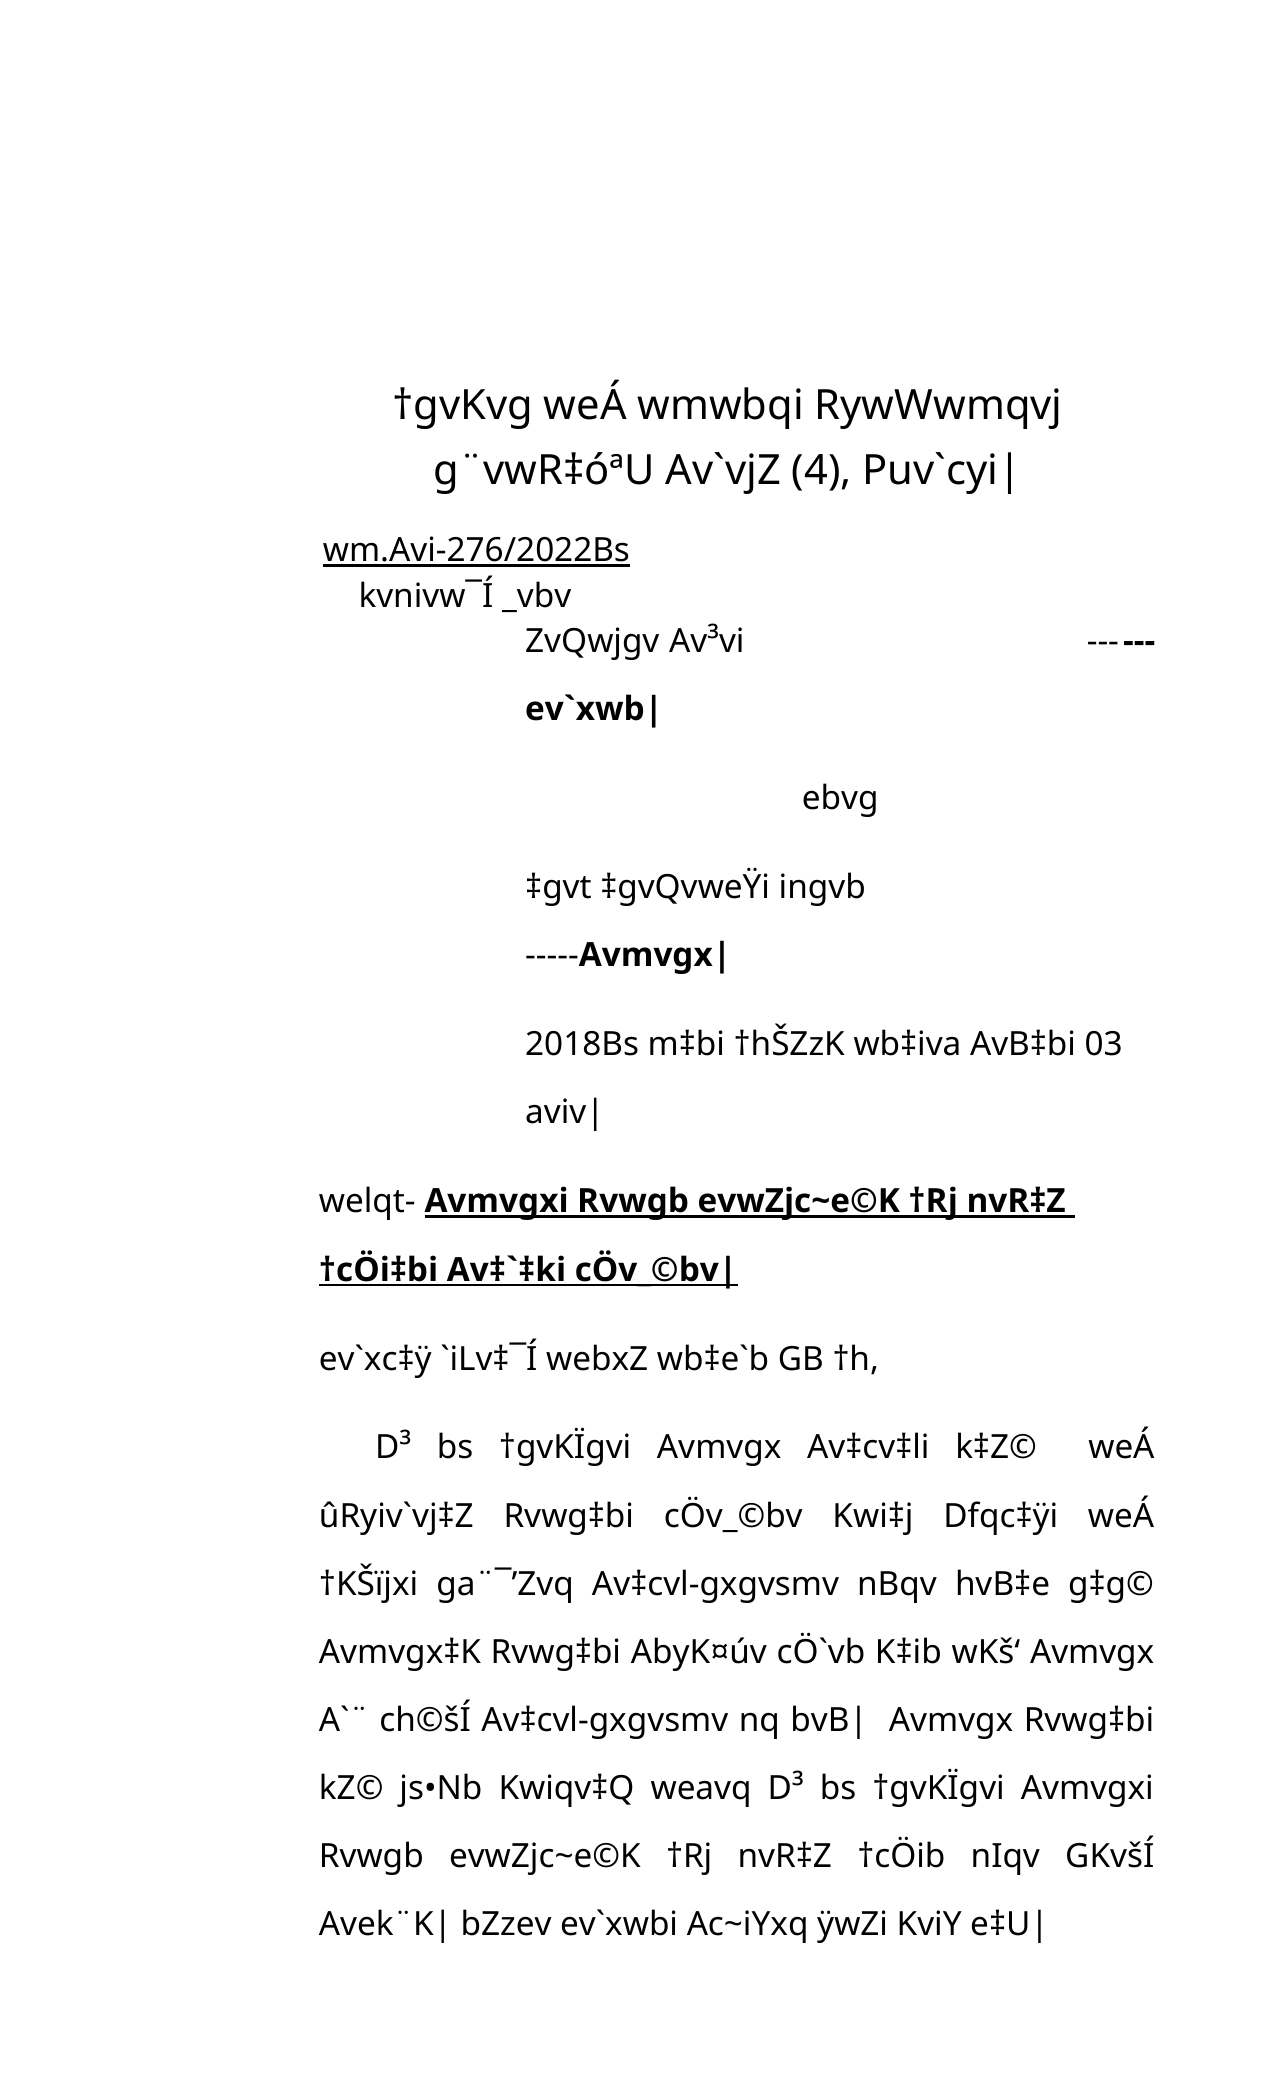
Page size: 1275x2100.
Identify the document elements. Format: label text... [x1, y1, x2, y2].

text D³ bs †gvKÏgvi Avmvgx Av‡cv‡li k‡Z© weÁ ûRyiv`vj‡Z Rvwg‡bi cÖv_©bv Kwi‡j Dfqc‡ÿi weÁ †KŠïjxi ga¨¯’Zvq Av‡cvl-gxgvsmv nBqv hvB‡e g‡g© Avmvgx‡K Rvwg‡bi AbyK¤úv cÖ`vb K‡ib wKš‘ Avmvgx A`¨ ch©šÍ Av‡cvl-gxgvsmv nq bvB| Avmvgx Rvwg‡bi kZ© js•Nb Kwiqv‡Q weavq D³ bs †gvKÏgvi Avmvgxi Rvwgb evwZjc~e©K †Rj nvR‡Z †cÖib nIqv GKvšÍ Avek¨K| bZzev ev`xwbi Ac~iYxq ÿwZi KviY e‡U| [319, 1423, 1155, 1946]
text kvnivw¯Í _vbv [272, 572, 1155, 617]
text ‡gvt ‡gvQvweŸi ingvb -----Avmvgx| [525, 863, 1155, 977]
text 2018Bs m‡bi †hŠZzK wb‡iva AvB‡bi 03 aviv| [525, 1020, 1155, 1134]
text wm.Avi-276/2022Bs [141, 526, 1155, 572]
text ebvg [525, 774, 1155, 819]
text welqt- Avmvgxi Rvwgb evwZjc~e©K †Rj nvR‡Z †cÖi‡bi Av‡`‡ki cÖv_©bv| [319, 1177, 1155, 1291]
text †gvKvg weÁ wmwbqi RywWwmqvj g¨vwR‡óªU Av`vjZ (4), Puv`cyi| [300, 375, 1155, 497]
text ev`xc‡ÿ `iLv‡¯Í webxZ wb‡e`b GB †h, [319, 1334, 1155, 1380]
text ZvQwjgv Av³vi ------ev`xwb| [525, 617, 1155, 731]
